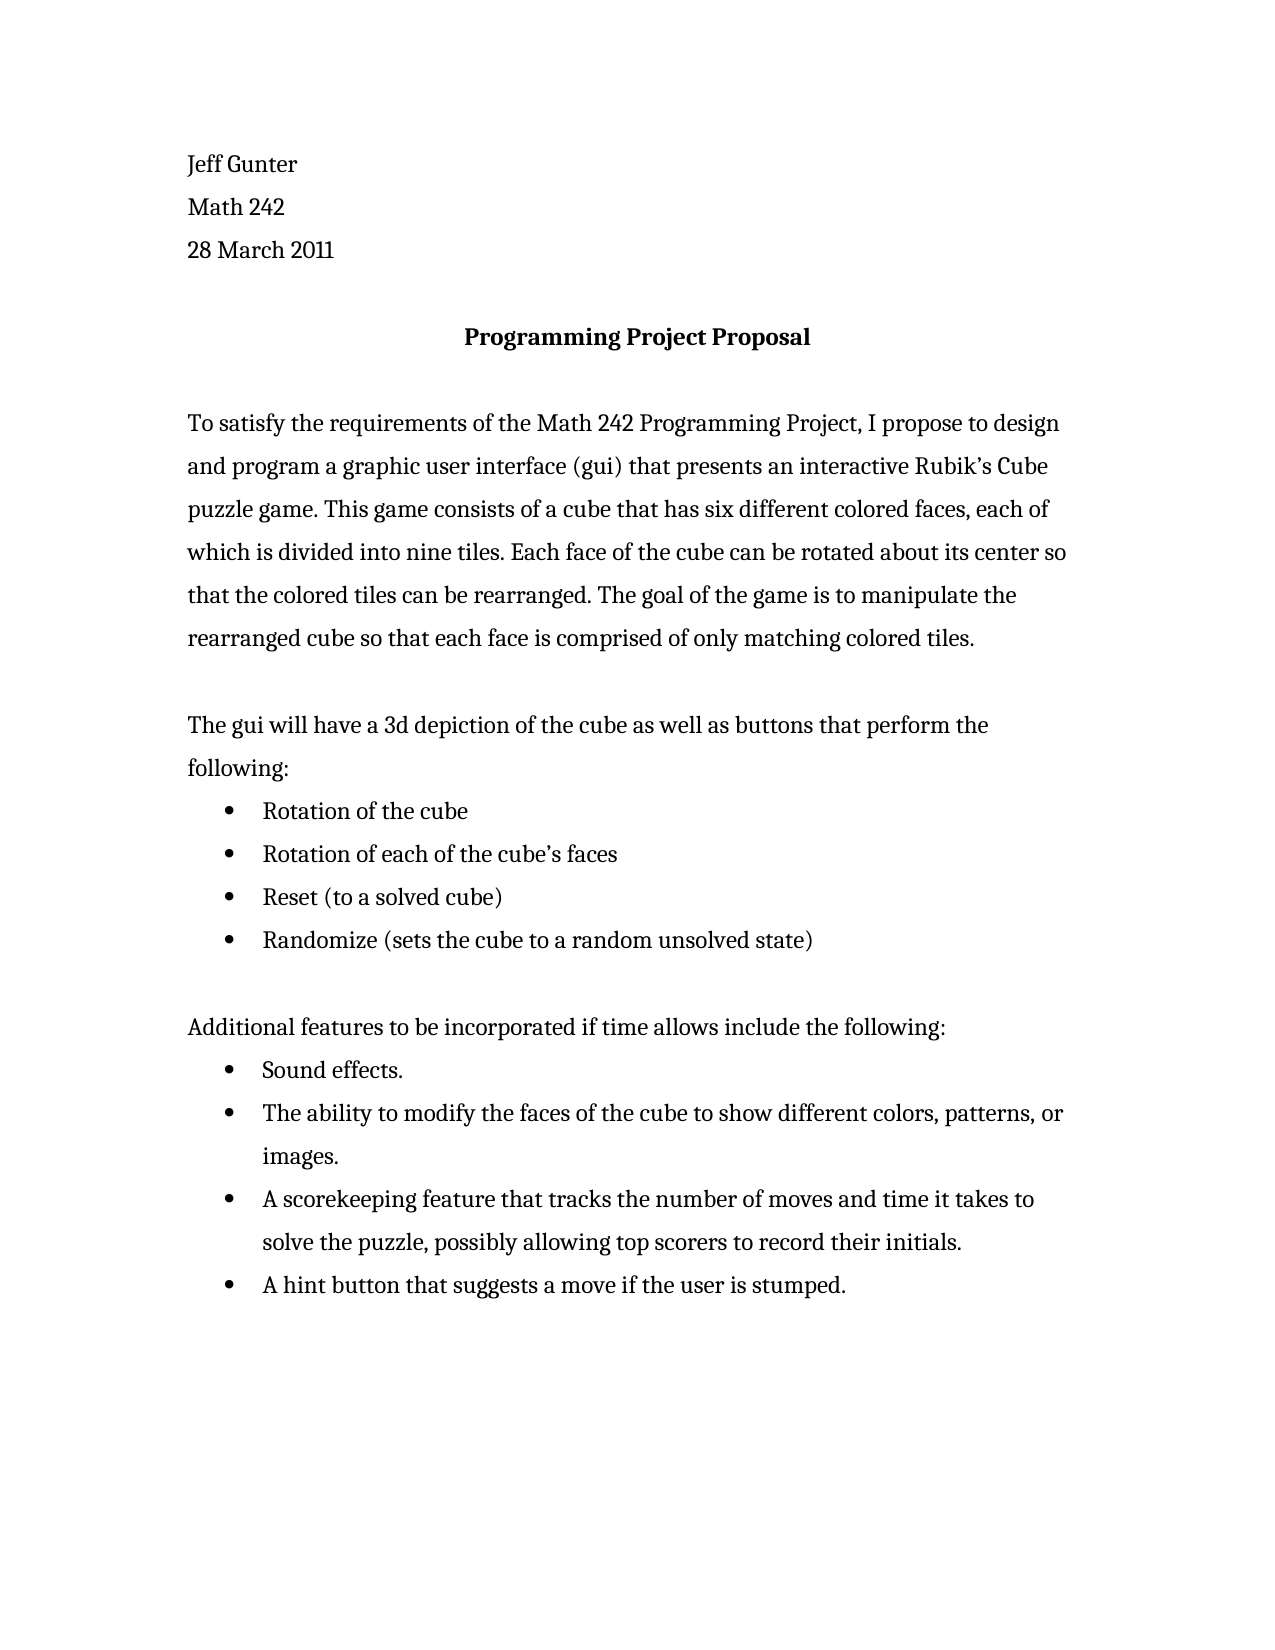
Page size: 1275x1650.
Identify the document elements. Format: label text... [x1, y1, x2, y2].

list Rotation of each of the cube’s faces [225, 840, 1087, 869]
text Math 242 [187, 193, 1087, 222]
text 28 March 2011 [187, 236, 1087, 265]
text The gui will have a 3d depiction of the cube as well as buttons that perform the following: [187, 711, 1087, 782]
list The ability to modify the faces of the cube to show different colors, patterns, or images. [225, 1099, 1087, 1171]
list A hint button that suggests a move if the user is stumped. [225, 1271, 1087, 1300]
text Programming Project Proposal [187, 322, 1087, 351]
list Rotation of the cube [225, 797, 1087, 826]
list A scorekeeping feature that tracks the number of moves and time it takes to solve the puzzle, possibly allowing top scorers to record their initials. [225, 1185, 1087, 1257]
list Randomize (sets the cube to a random unsolved state) [225, 926, 1087, 955]
text Jeff Gunter [187, 150, 1087, 179]
text To satisfy the requirements of the Math 242 Programming Project, I propose to design and program a graphic user interface (gui) that presents an interactive Rubik’s Cube puzzle game. This game consists of a cube that has six different colored faces, each of which is divided into nine tiles. Each face of the cube can be rotated about its center so that the colored tiles can be rearranged. The goal of the game is to manipulate the rearranged cube so that each face is comprised of only matching colored tiles. [187, 409, 1087, 653]
list Sound effects. [225, 1056, 1087, 1084]
list Reset (to a solved cube) [225, 883, 1087, 912]
text Additional features to be incorporated if time allows include the following: [187, 1012, 1087, 1041]
